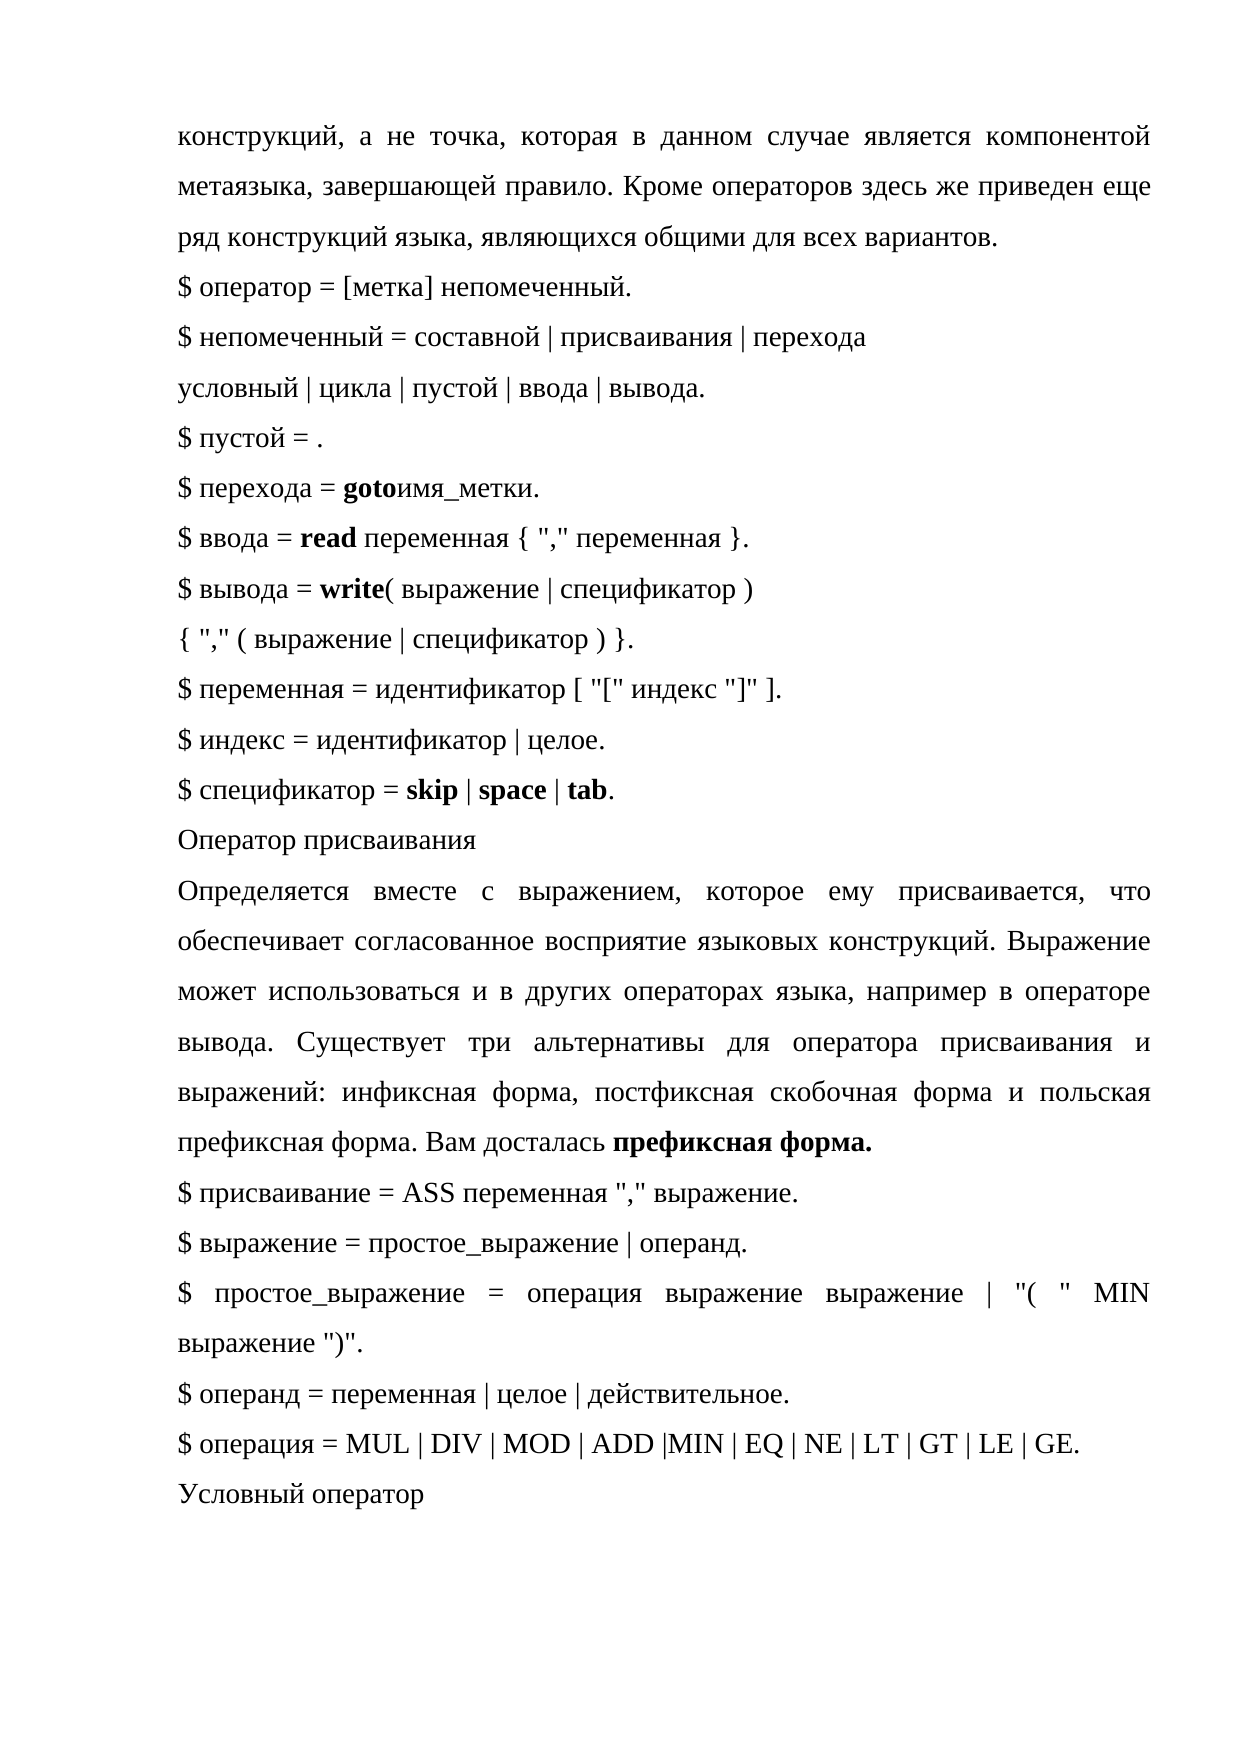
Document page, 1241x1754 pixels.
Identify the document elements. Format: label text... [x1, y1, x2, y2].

text $ выражение = простое_выражение | операнд. [177, 1225, 1152, 1258]
text { "," ( выражение | спецификатор ) }. [177, 621, 1152, 655]
text $ операнд = переменная | целое | действительное. [177, 1376, 1152, 1409]
text $ переменная = идентификатор [ "[" индекс "]" ]. [177, 672, 1152, 705]
text $ пустой = . [177, 420, 1152, 453]
text $ перехода = gotoимя_метки. [177, 470, 1152, 504]
text условный | цикла | пустой | ввода | вывода. [177, 370, 1152, 403]
text $ оператор = [метка] непомеченный. [177, 269, 1152, 303]
text $ спецификатор = skip | space | tab. [177, 772, 1152, 806]
text $ индекс = идентификатор | целое. [177, 722, 1152, 755]
text $ присваивание = ASS переменная "," выражение. [177, 1175, 1152, 1208]
text $ операция = MUL | DIV | MOD | ADD |MIN | EQ | NE | LT | GT | LE | GE. [177, 1426, 1152, 1460]
text $ непомеченный = составной | присваивания | перехода [177, 319, 1152, 353]
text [177, 118, 1152, 252]
text $ простое_выражение = операция выражение выражение | "( " MIN выражение ")". [177, 1275, 1152, 1359]
text Определяется вместе с выражением, которое ему присваивается, что обеспечивает согласованное восприятие языковых конструкций. Выражение может использоваться и в других операторах языка, например в операторе вывода. Существует три альтернативы для оператора присваивания и выражений: инфиксная форма, постфиксная скобочная форма и польская префиксная форма. Вам досталась префиксная форма. [177, 873, 1152, 1158]
text $ вывода = write( выражение | спецификатор ) [177, 571, 1152, 604]
text $ ввода = read переменная { "," переменная }. [177, 521, 1152, 554]
text Оператор присваивания [177, 822, 1152, 856]
text Условный оператор [177, 1477, 1152, 1510]
